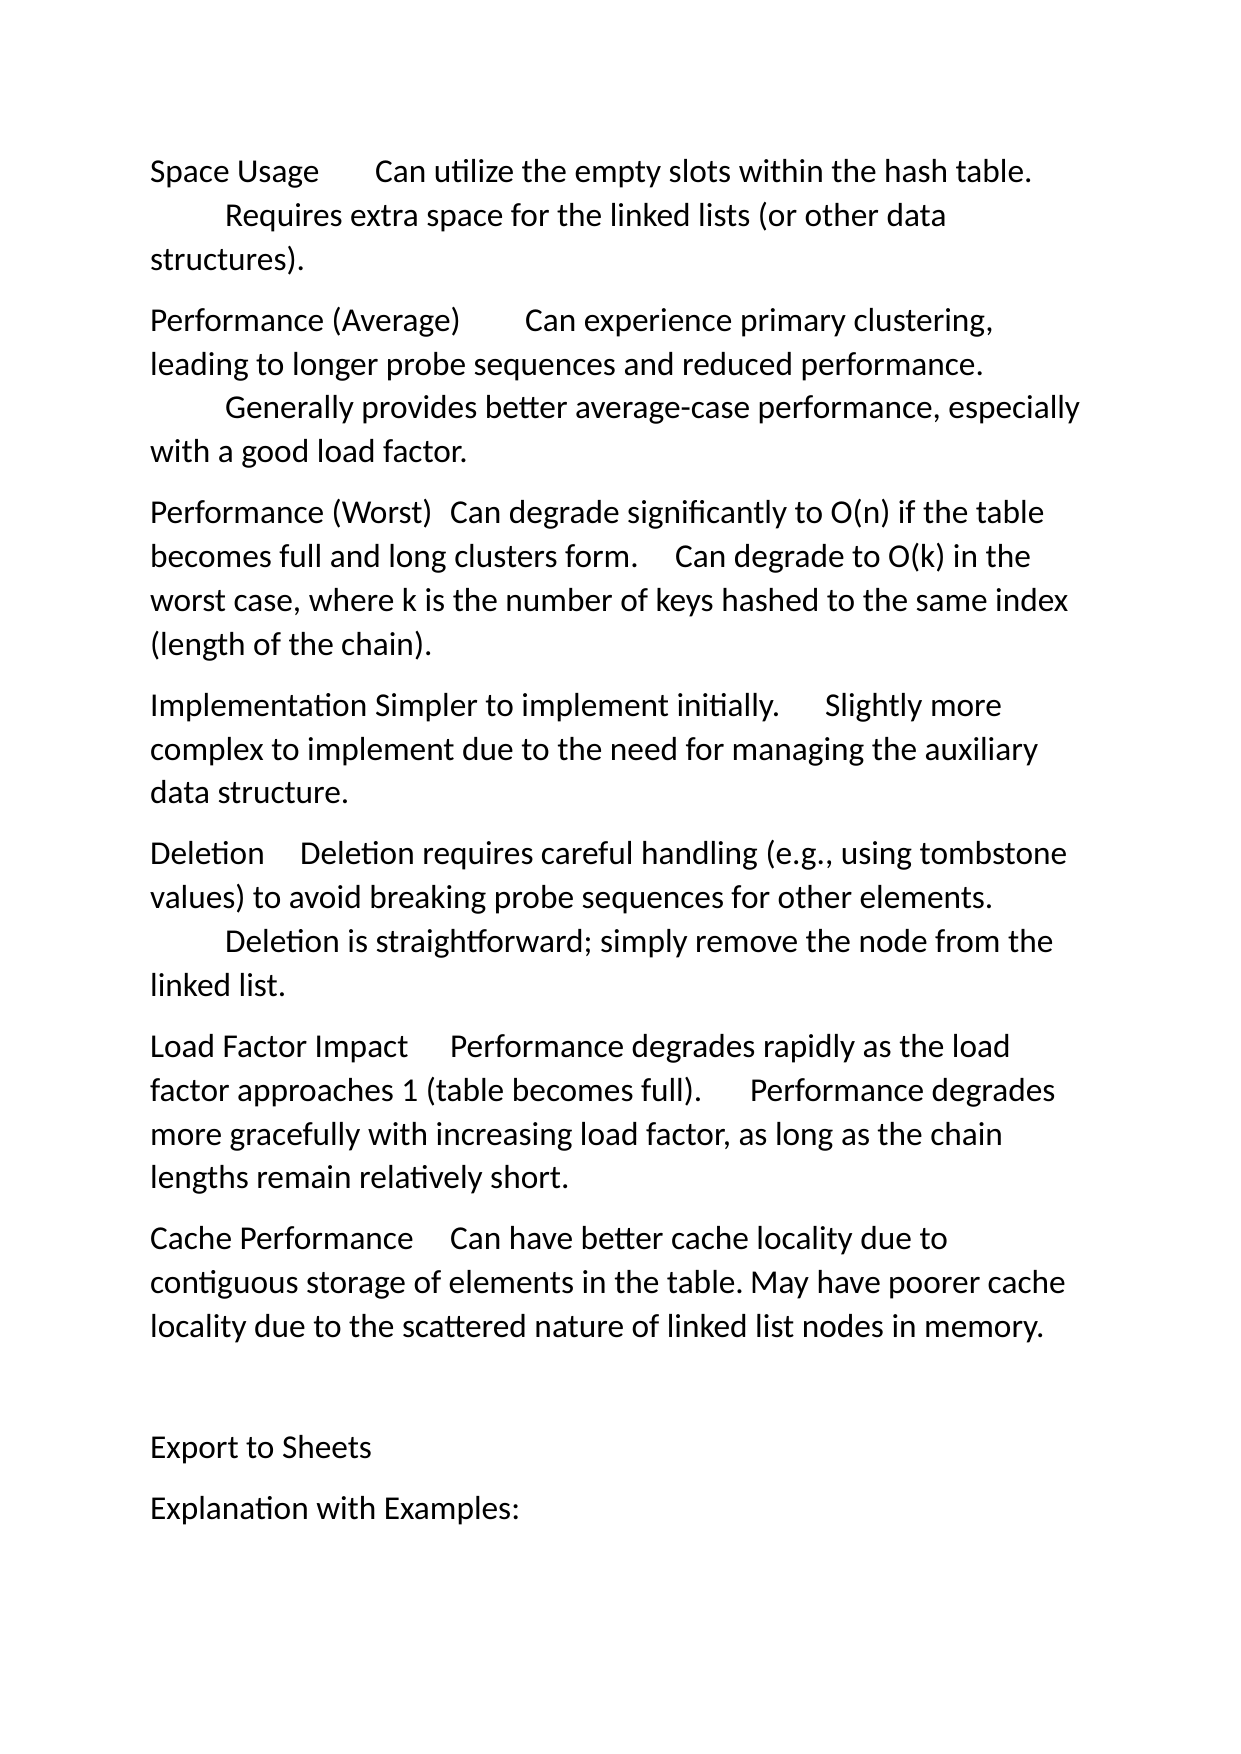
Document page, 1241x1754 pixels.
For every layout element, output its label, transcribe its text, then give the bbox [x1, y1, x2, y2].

text Explanation with Examples: [150, 1487, 1090, 1528]
text Export to Sheets [150, 1426, 1090, 1467]
text Cache Performance Can have better cache locality due to contiguous storage of elements in the table. May have poorer cache locality due to the scattered nature of linked list nodes in memory. [150, 1217, 1090, 1346]
text Load Factor Impact Performance degrades rapidly as the load factor approaches 1 (table becomes full). Performance degrades more gracefully with increasing load factor, as long as the chain lengths remain relatively short. [150, 1024, 1090, 1197]
text Deletion Deletion requires careful handling (e.g., using tombstone values) to avoid breaking probe sequences for other elements. Deletion is straightforward; simply remove the node from the linked list. [150, 832, 1090, 1005]
text Performance (Average) Can experience primary clustering, leading to longer probe sequences and reduced performance. Generally provides better average-case performance, especially with a good load factor. [150, 298, 1090, 471]
text Space Usage Can utilize the empty slots within the hash table. Requires extra space for the linked lists (or other data structures). [150, 150, 1090, 279]
text Performance (Worst) Can degrade significantly to O(n) if the table becomes full and long clusters form. Can degrade to O(k) in the worst case, where k is the number of keys hashed to the same index (length of the chain). [150, 491, 1090, 664]
text Implementation Simpler to implement initially. Slightly more complex to implement due to the need for managing the auxiliary data structure. [150, 683, 1090, 812]
